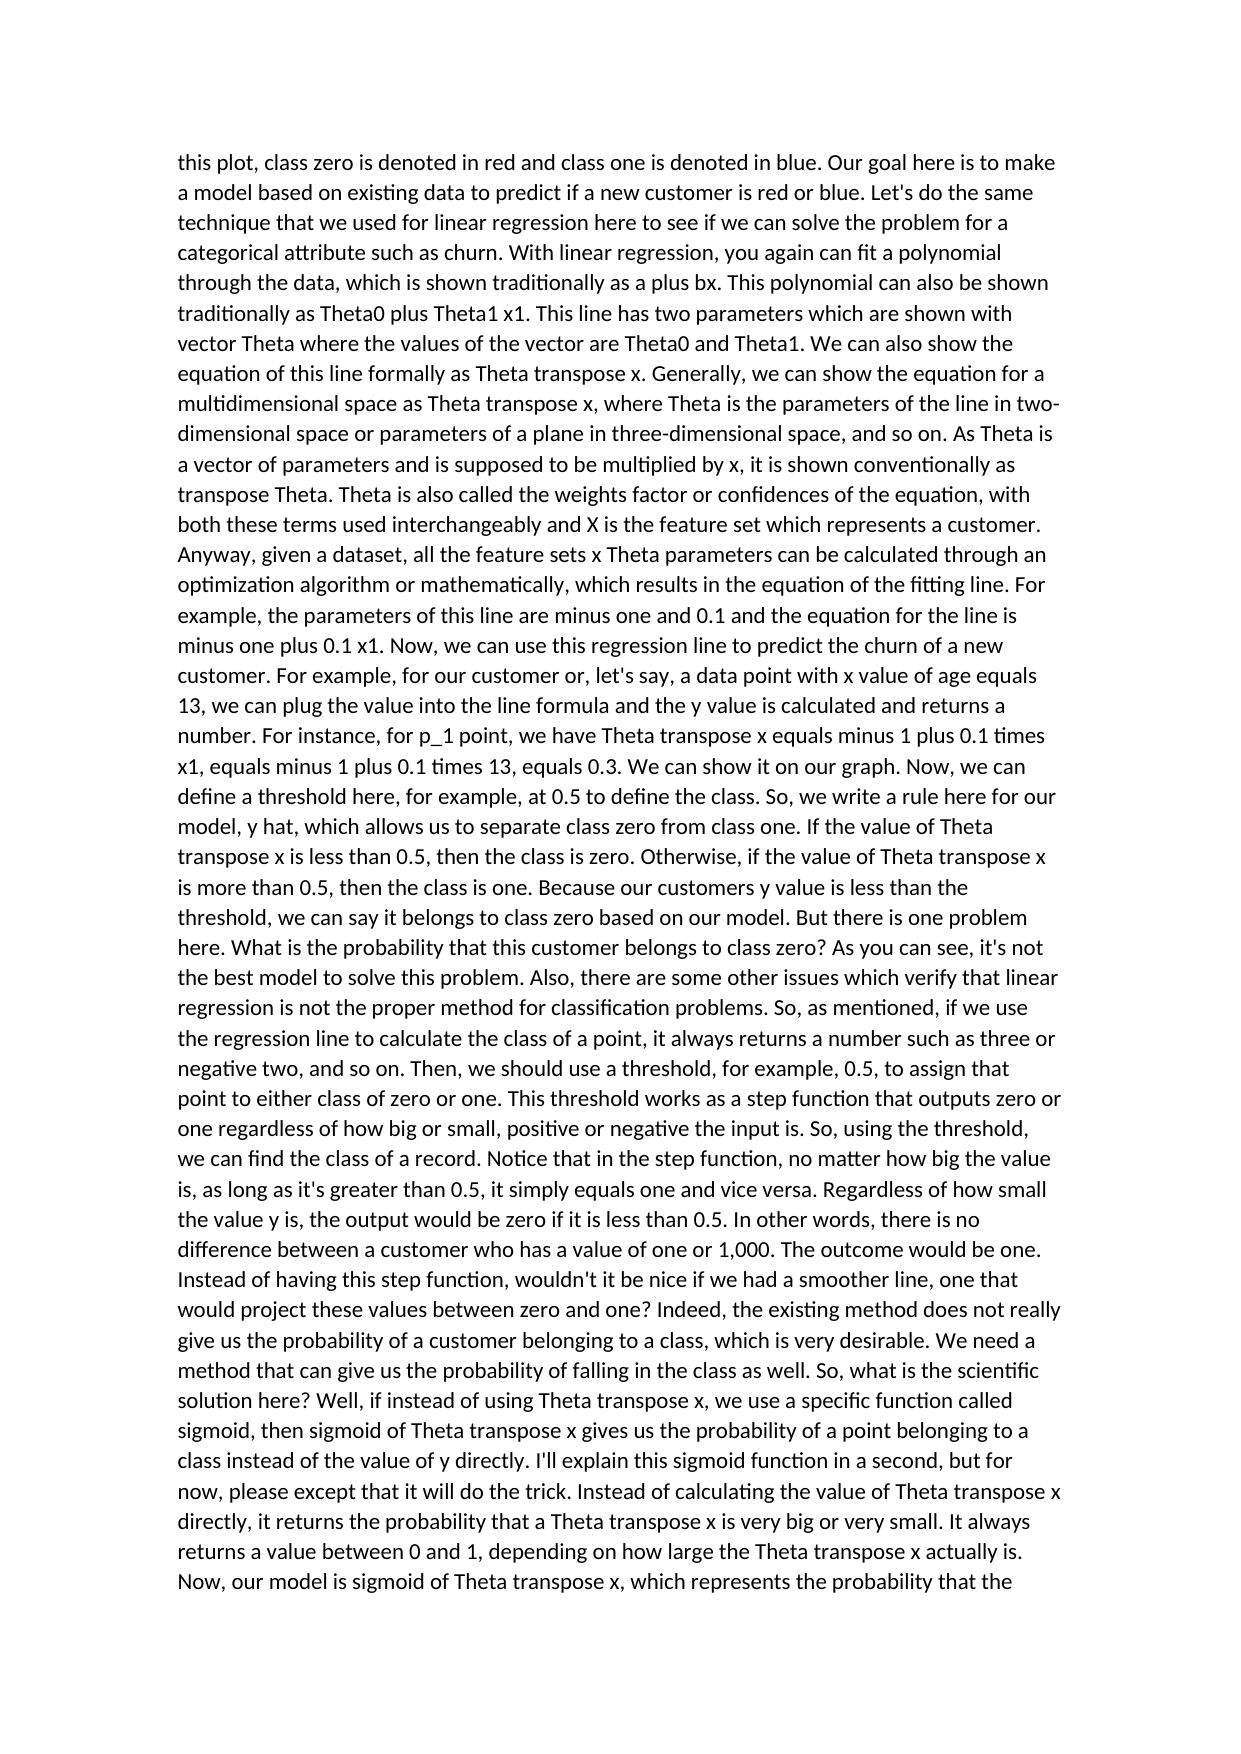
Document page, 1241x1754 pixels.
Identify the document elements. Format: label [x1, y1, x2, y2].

text [177, 148, 1063, 1595]
